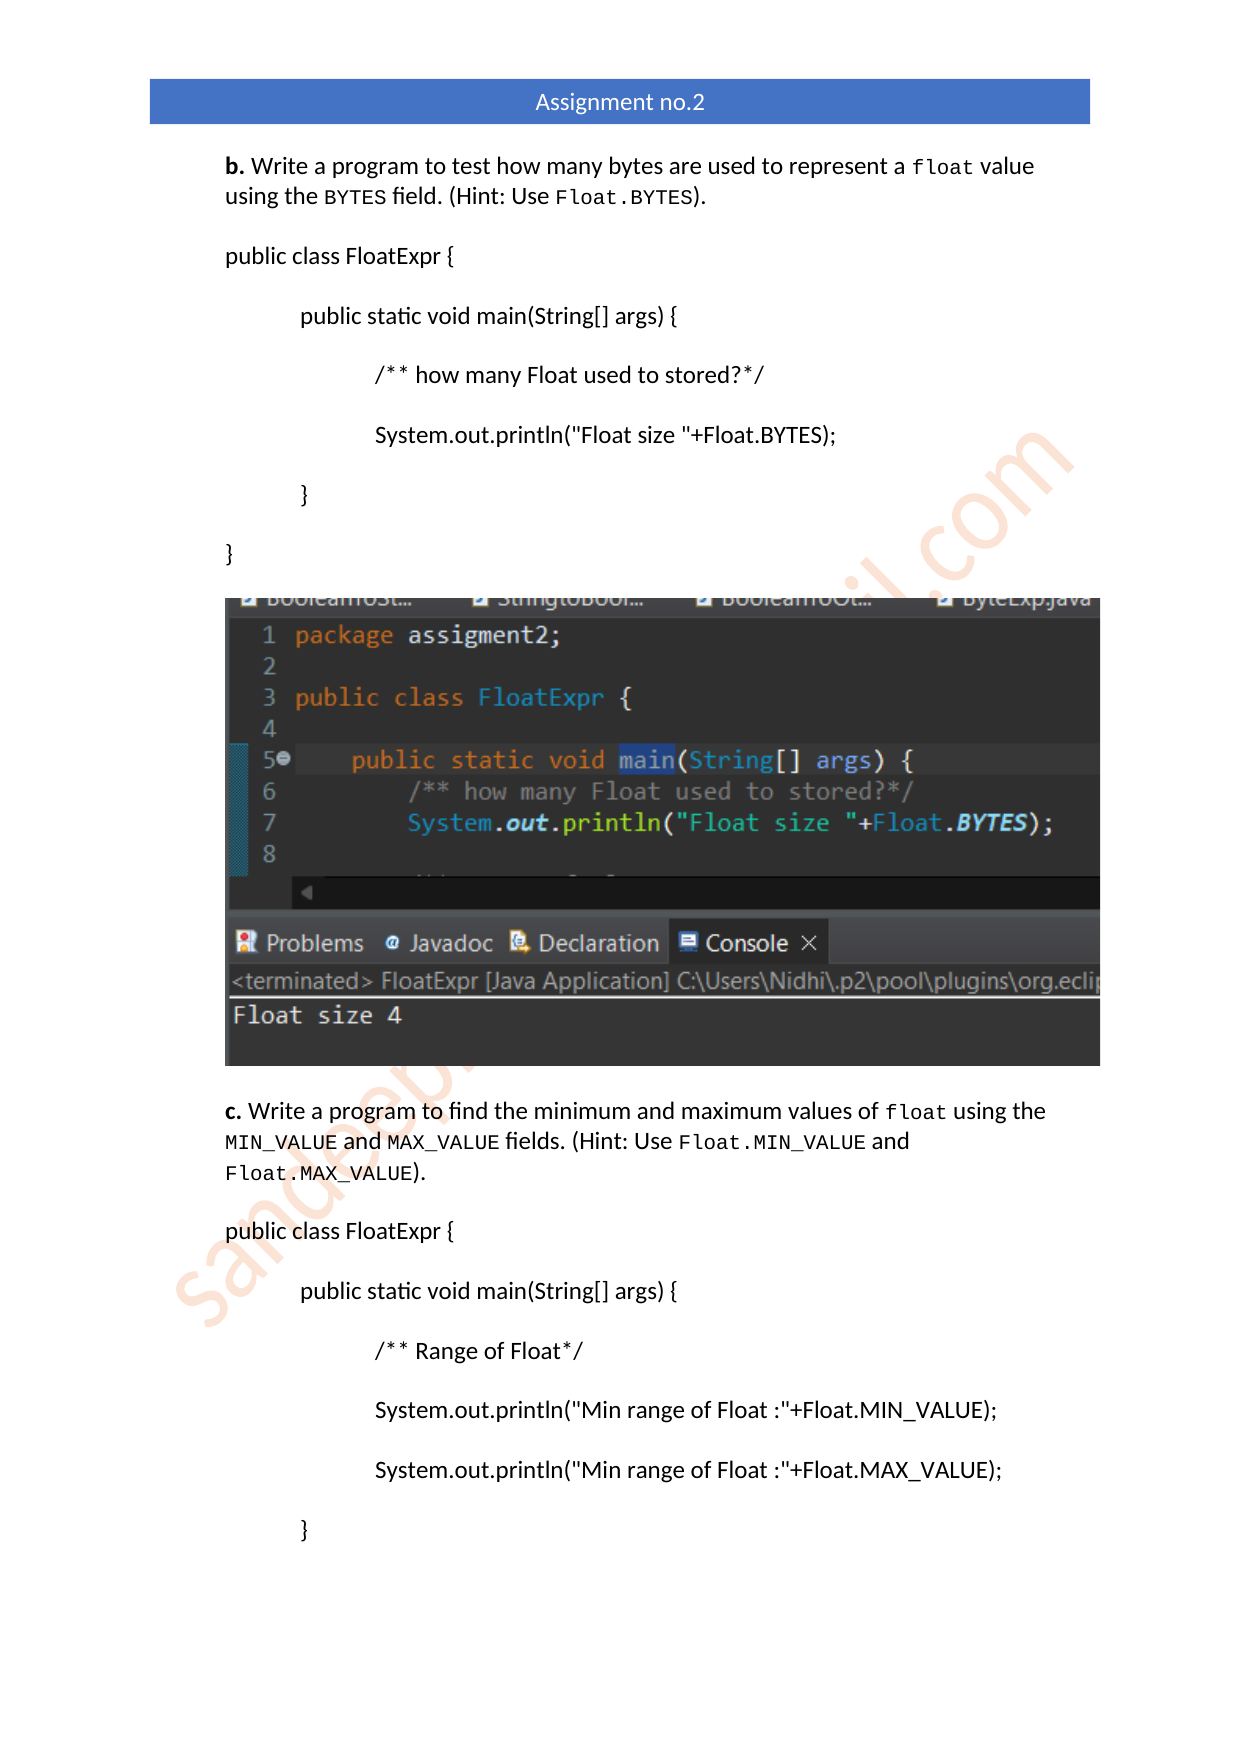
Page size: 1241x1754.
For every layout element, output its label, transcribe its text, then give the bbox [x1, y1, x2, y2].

text System.out.println("Min range of Float :"+Float.MAX_VALUE); [225, 1454, 1090, 1485]
text /** how many Float used to stored?*/ [225, 359, 1090, 390]
text } [225, 479, 1090, 509]
text } [225, 1514, 1090, 1544]
text c. Write a program to find the minimum and maximum values of float using the MIN_VALUE and MAX_VALUE fields. (Hint: Use Float.MIN_VALUE and Float.MAX_VALUE). [225, 1095, 1090, 1186]
text public static void main(String[] args) { [225, 1275, 1090, 1306]
text public static void main(String[] args) { [225, 300, 1090, 330]
text public class FloatExpr { [225, 1216, 1090, 1246]
text /** Range of Float*/ [225, 1335, 1090, 1365]
text System.out.println("Min range of Float :"+Float.MIN_VALUE); [225, 1394, 1090, 1425]
text System.out.println("Float size "+Float.BYTES); [225, 419, 1090, 450]
text b. Write a program to test how many bytes are used to represent a float value using the BYTES field. (Hint: Use Float.BYTES). [225, 150, 1090, 211]
text public class FloatExpr { [225, 240, 1090, 271]
picture [225, 598, 1100, 1066]
text } [225, 539, 1090, 569]
